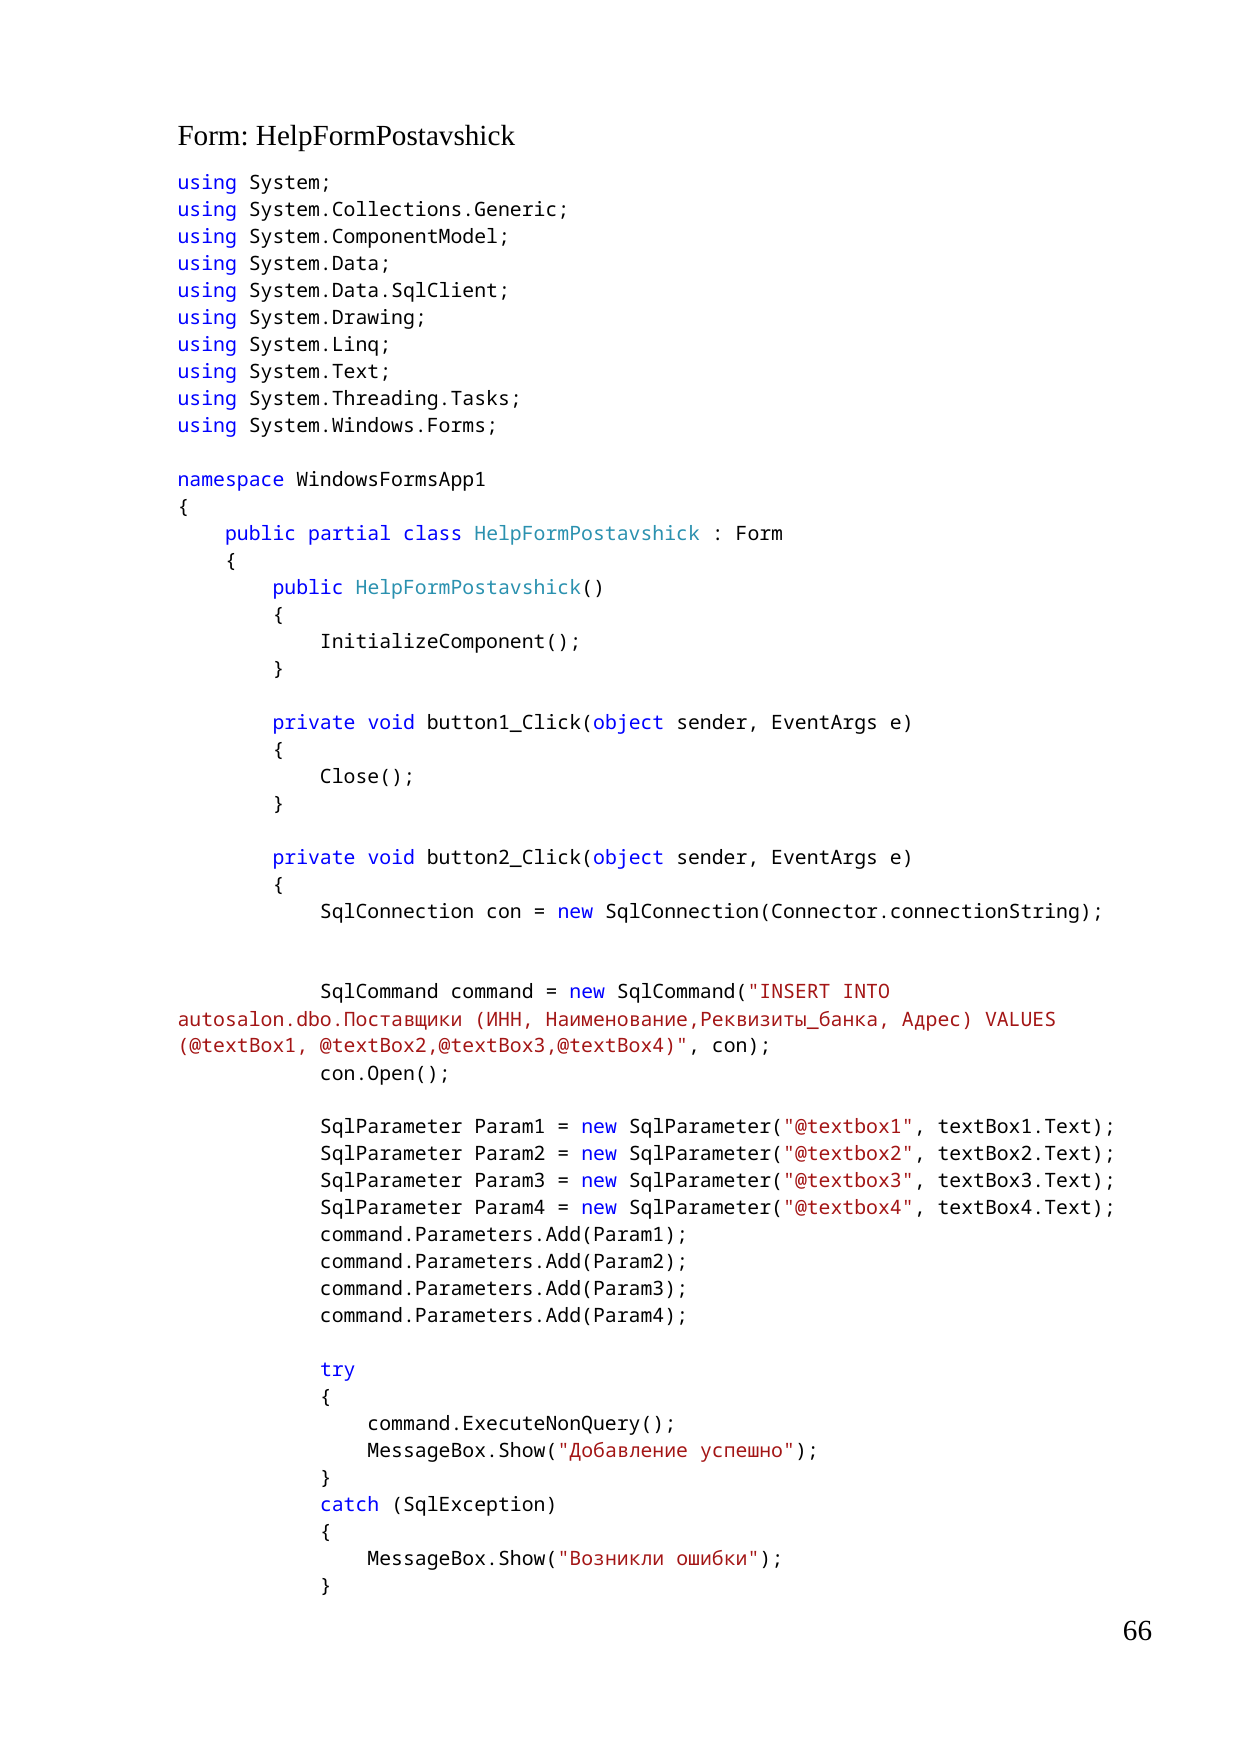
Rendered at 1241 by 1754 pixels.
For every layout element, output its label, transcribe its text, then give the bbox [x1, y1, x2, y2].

text command.Parameters.Add(Param4); [177, 1302, 1152, 1328]
text { [177, 1517, 1152, 1544]
text using System; [177, 168, 1152, 195]
text using System.Linq; [177, 330, 1152, 357]
text con.Open(); [177, 1059, 1152, 1086]
text { [177, 735, 1152, 762]
text try [177, 1356, 1152, 1382]
text InitializeComponent(); [177, 627, 1152, 654]
text SqlCommand command = new SqlCommand("INSERT INTO autosalon.dbo.Поставщики (ИНН, Наименование,Реквизиты_банка, Адрес) VALUES (@textBox1, @textBox2,@textBox3,@textBox4)", con); [177, 978, 1152, 1059]
text SqlParameter Param4 = new SqlParameter("@textbox4", textBox4.Text); [177, 1194, 1152, 1221]
text command.Parameters.Add(Param1); [177, 1221, 1152, 1248]
text MessageBox.Show("Возникли ошибки"); [177, 1544, 1152, 1571]
text } [177, 789, 1152, 816]
text } [177, 1463, 1152, 1490]
text MessageBox.Show("Добавление успешно"); [177, 1436, 1152, 1463]
text using System.Collections.Generic; [177, 195, 1152, 222]
text using System.ComponentModel; [177, 222, 1152, 249]
text namespace WindowsFormsApp1 [177, 465, 1152, 492]
text { [177, 600, 1152, 627]
text using System.Threading.Tasks; [177, 384, 1152, 411]
text catch (SqlException) [177, 1490, 1152, 1517]
text { [177, 1382, 1152, 1409]
text command.ExecuteNonQuery(); [177, 1409, 1152, 1436]
text SqlParameter Param2 = new SqlParameter("@textbox2", textBox2.Text); [177, 1140, 1152, 1167]
text } [177, 1571, 1152, 1598]
text using System.Data.SqlClient; [177, 276, 1152, 303]
text public partial class HelpFormPostavshick : Form [177, 519, 1152, 546]
text SqlParameter Param1 = new SqlParameter("@textbox1", textBox1.Text); [177, 1113, 1152, 1140]
text using System.Data; [177, 249, 1152, 276]
text private void button2_Click(object sender, EventArgs e) [177, 843, 1152, 870]
text Close(); [177, 762, 1152, 789]
text private void button1_Click(object sender, EventArgs e) [177, 708, 1152, 735]
text Form: HelpFormPostavshick [177, 118, 1152, 152]
text SqlParameter Param3 = new SqlParameter("@textbox3", textBox3.Text); [177, 1167, 1152, 1194]
text command.Parameters.Add(Param3); [177, 1274, 1152, 1302]
text { [177, 546, 1152, 573]
text using System.Windows.Forms; [177, 411, 1152, 438]
text { [177, 870, 1152, 897]
text } [177, 654, 1152, 681]
text SqlConnection con = new SqlConnection(Connector.connectionString); [177, 897, 1152, 924]
text { [177, 492, 1152, 519]
text public HelpFormPostavshick() [177, 573, 1152, 600]
text using System.Text; [177, 357, 1152, 384]
text using System.Drawing; [177, 303, 1152, 330]
text command.Parameters.Add(Param2); [177, 1248, 1152, 1274]
